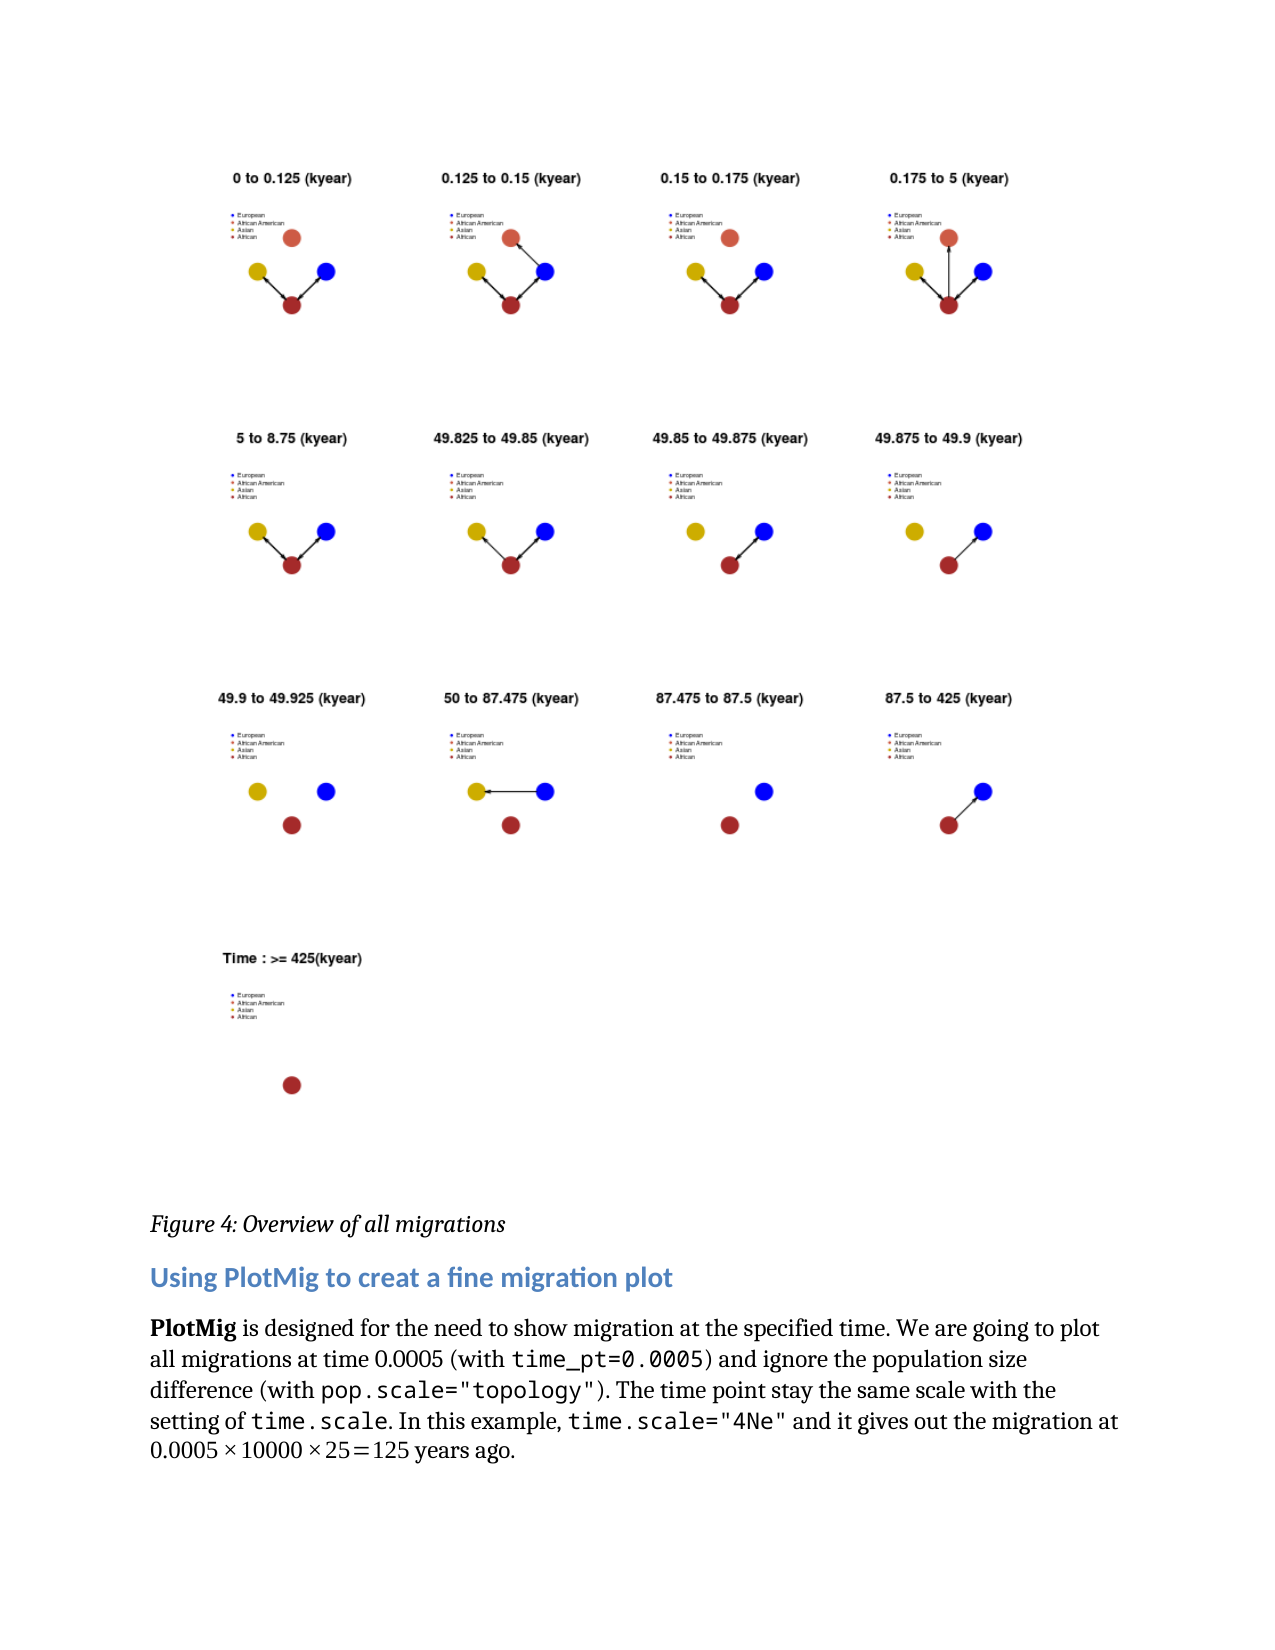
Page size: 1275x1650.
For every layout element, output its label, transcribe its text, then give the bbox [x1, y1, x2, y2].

subtitle Using PlotMig to creat a fine migration plot [150, 1259, 1125, 1295]
picture [168, 150, 1044, 1189]
text PlotMig is designed for the need to show migration at the specified time. We are going to plot all migrations at time 0.0005 (with time_pt=0.0005) and ignore the population size difference (with pop.scale="topology"). The time point stay the same scale with the setting of time.scale. In this example, time.scale="4Ne" and it gives out the migration at years ago. [150, 1314, 1125, 1465]
text Figure 4: Overview of all migrations [150, 1210, 1125, 1239]
